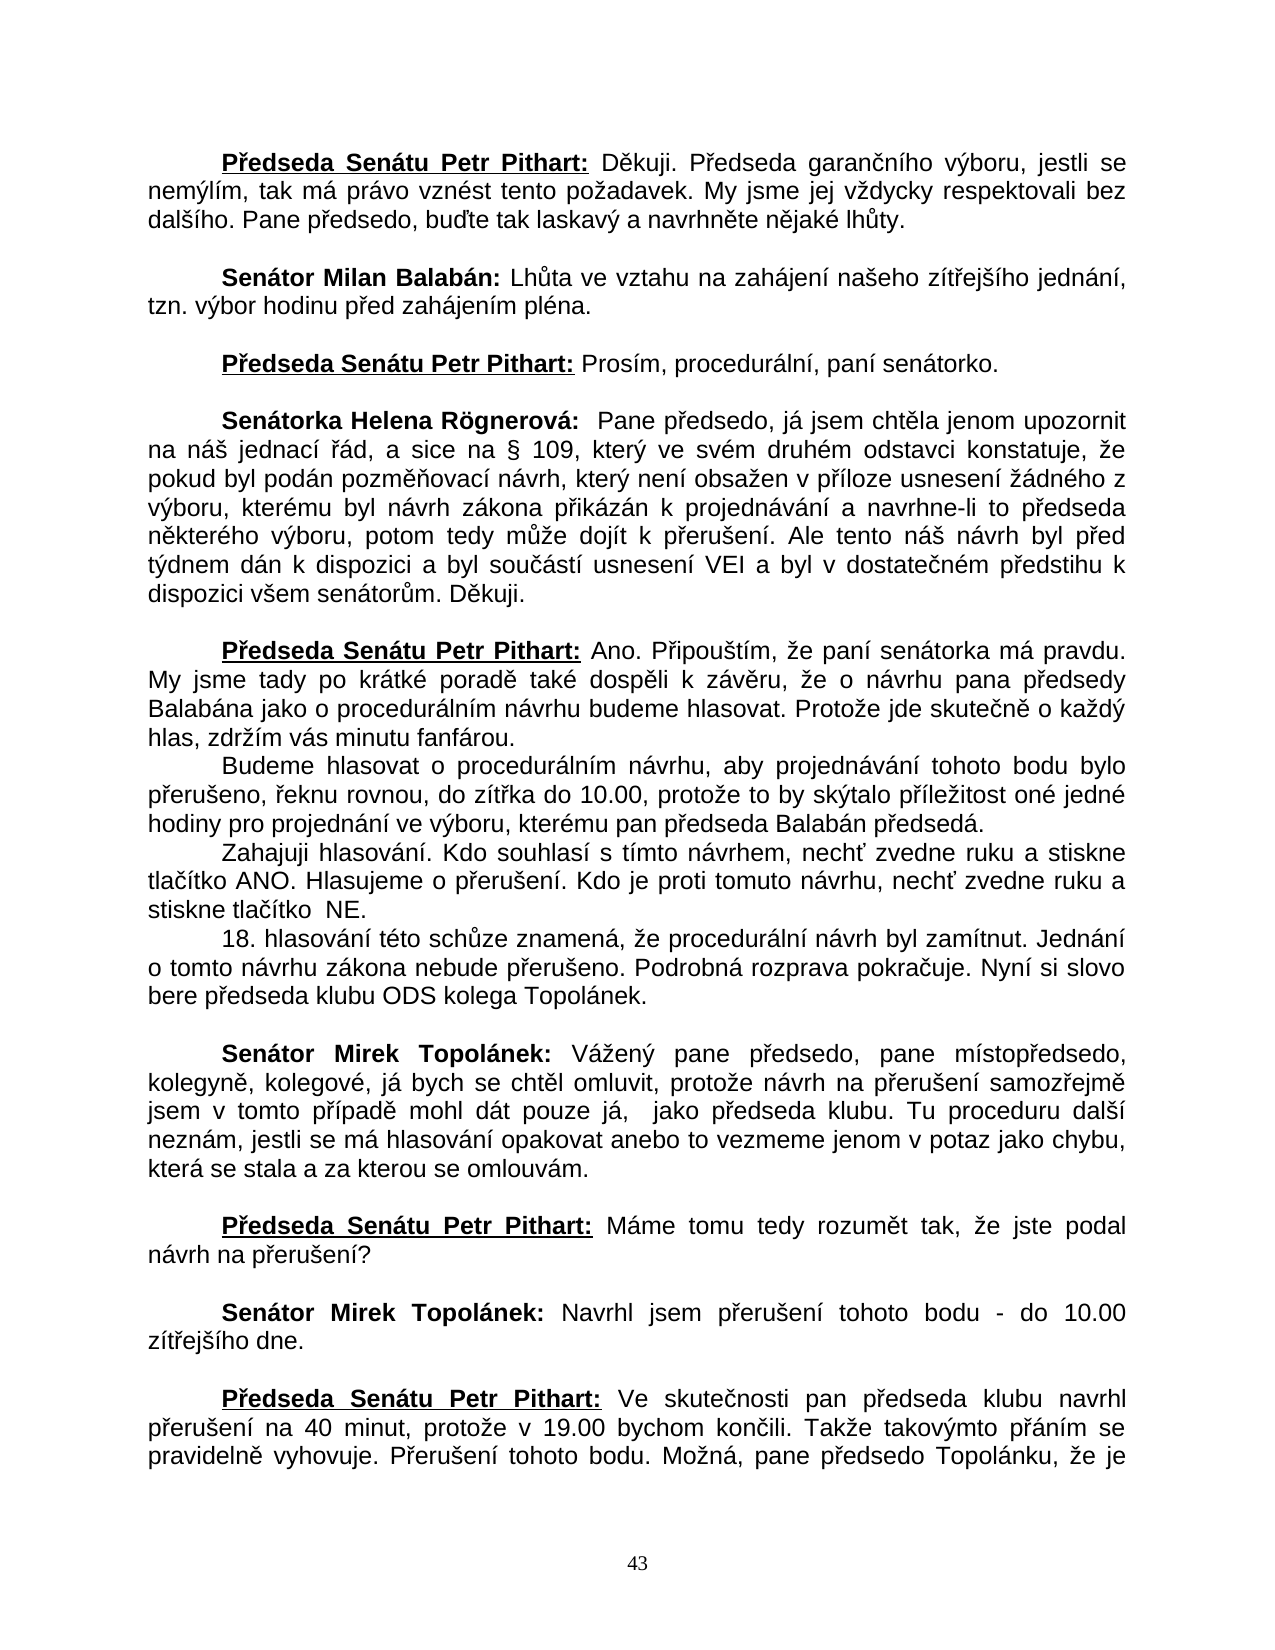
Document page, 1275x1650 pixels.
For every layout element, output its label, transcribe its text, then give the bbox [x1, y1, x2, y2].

text Předseda Senátu Petr Pithart: Děkuji. Předseda garančního výboru, jestli se nemýlím, tak má právo vznést tento požadavek. My jsme jej vždycky respektovali bez dalšího. Pane předsedo, buďte tak laskavý a navrhněte nějaké lhůty. [148, 148, 1127, 234]
text Senátorka Helena Rögnerová: Pane předsedo, já jsem chtěla jenom upozornit na náš jednací řád, a sice na § 109, který ve svém druhém odstavci konstatuje, že pokud byl podán pozměňovací návrh, který není obsažen v příloze usnesení žádného z výboru, kterému byl návrh zákona přikázán k projednávání a navrhne-li to předseda některého výboru, potom tedy může dojít k přerušení. Ale tento náš návrh byl před týdnem dán k dispozici a byl součástí usnesení VEI a byl v dostatečném předstihu k dispozici všem senátorům. Děkuji. [148, 406, 1127, 608]
text Předseda Senátu Petr Pithart: Prosím, procedurální, paní senátorko. [148, 349, 1127, 378]
text Zahajuji hlasování. Kdo souhlasí s tímto návrhem, nechť zvedne ruku a stiskne tlačítko ANO. Hlasujeme o přerušení. Kdo je proti tomuto návrhu, nechť zvedne ruku a stiskne tlačítko NE. [148, 838, 1127, 924]
text Předseda Senátu Petr Pithart: Máme tomu tedy rozumět tak, že jste podal návrh na přerušení? [148, 1211, 1127, 1269]
text Senátor Milan Balabán: Lhůta ve vztahu na zahájení našeho zítřejšího jednání, tzn. výbor hodinu před zahájením pléna. [148, 263, 1127, 320]
text 18. hlasování této schůze znamená, že procedurální návrh byl zamítnut. Jednání o tomto návrhu zákona nebude přerušeno. Podrobná rozprava pokračuje. Nyní si slovo bere předseda klubu ODS kolega Topolánek. [148, 924, 1127, 1010]
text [148, 1384, 1127, 1470]
text Senátor Mirek Topolánek: Vážený pane předsedo, pane místopředsedo, kolegyně, kolegové, já bych se chtěl omluvit, protože návrh na přerušení samozřejmě jsem v tomto případě mohl dát pouze já, jako předseda klubu. Tu proceduru další neznám, jestli se má hlasování opakovat anebo to vezmeme jenom v potaz jako chybu, která se stala a za kterou se omlouvám. [148, 1039, 1127, 1183]
text Senátor Mirek Topolánek: Navrhl jsem přerušení tohoto bodu - do 10.00 zítřejšího dne. [148, 1298, 1127, 1355]
text Předseda Senátu Petr Pithart: Ano. Připouštím, že paní senátorka má pravdu. My jsme tady po krátké poradě také dospěli k závěru, že o návrhu pana předsedy Balabána jako o procedurálním návrhu budeme hlasovat. Protože jde skutečně o každý hlas, zdržím vás minutu fanfárou. [148, 636, 1127, 751]
text Budeme hlasovat o procedurálním návrhu, aby projednávání tohoto bodu bylo přerušeno, řeknu rovnou, do zítřka do 10.00, protože to by skýtalo příležitost oné jedné hodiny pro projednání ve výboru, kterému pan předseda Balabán předsedá. [148, 751, 1127, 838]
